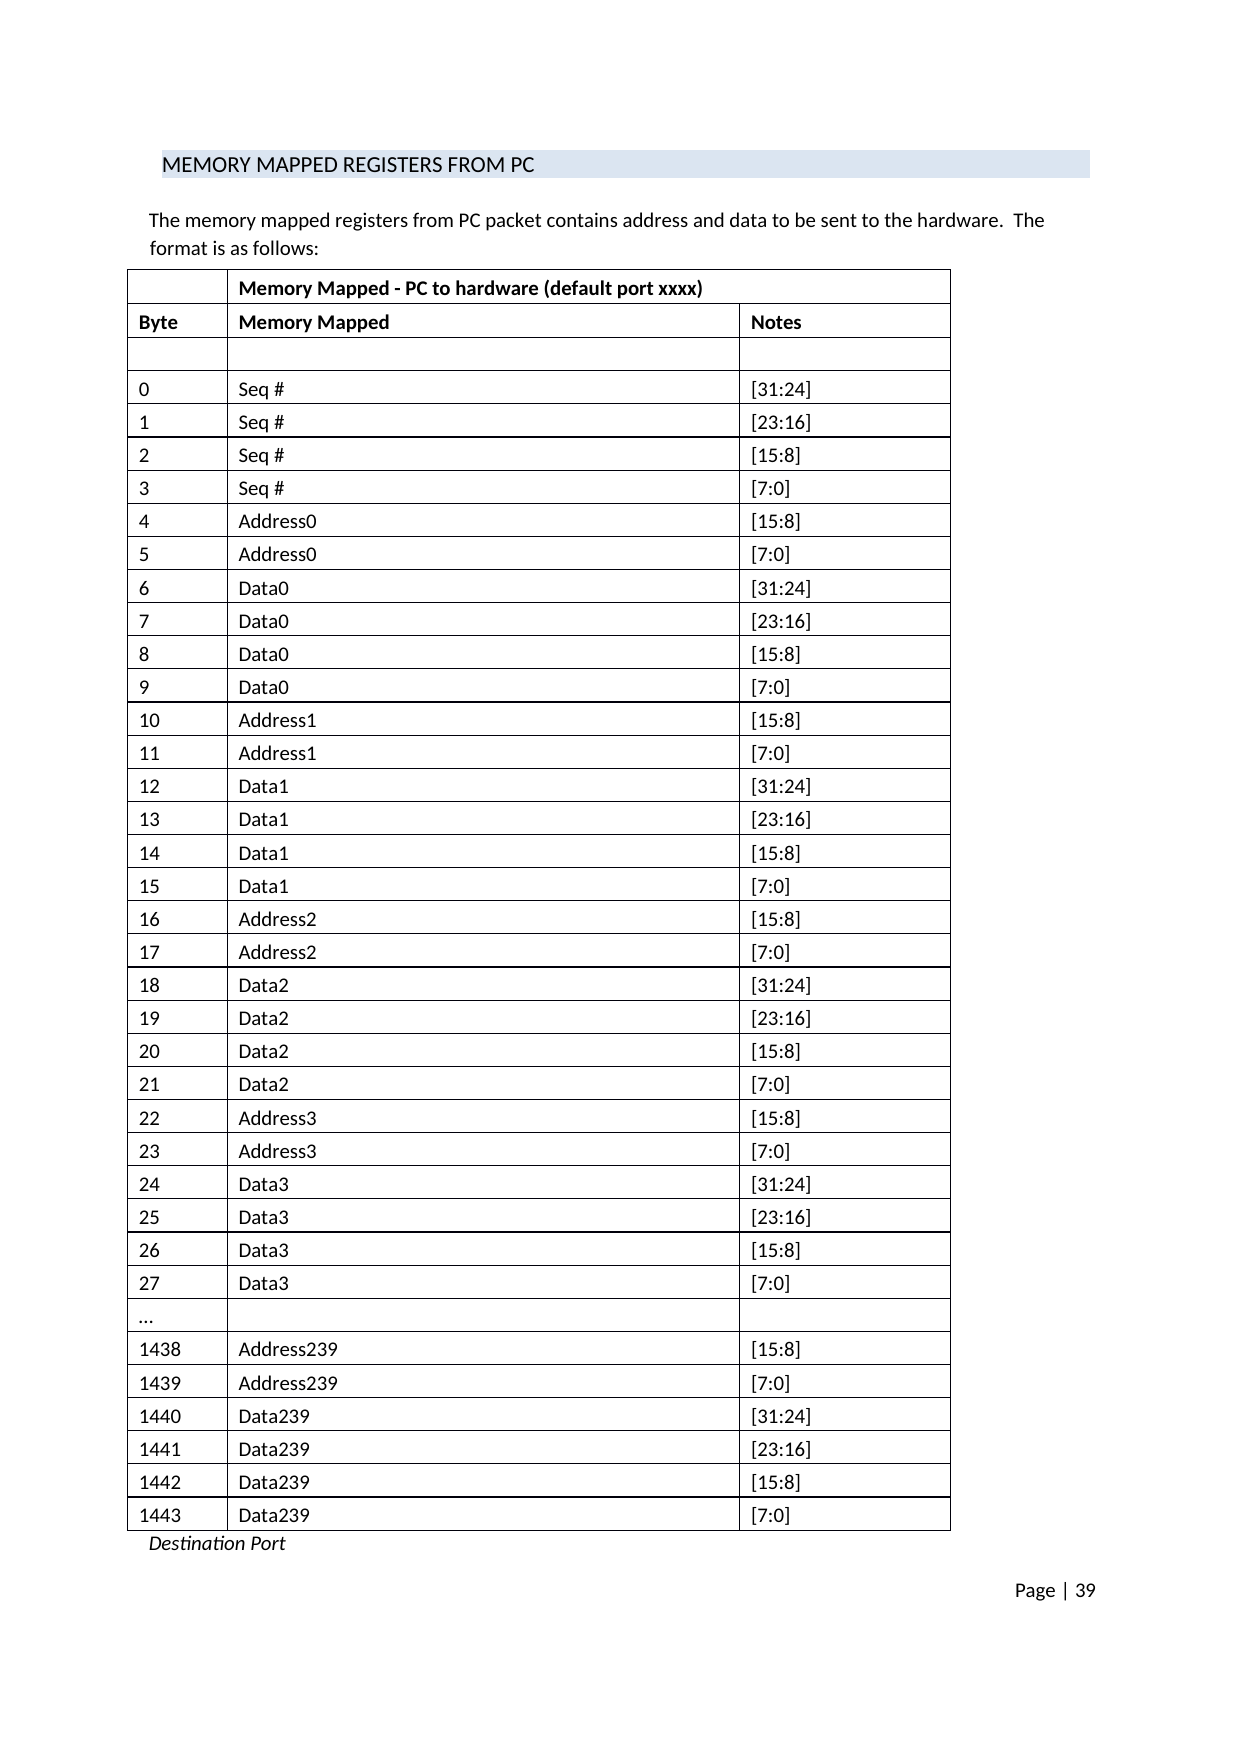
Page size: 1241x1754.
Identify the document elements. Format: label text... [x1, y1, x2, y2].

table_cell 2 [128, 438, 227, 469]
table_cell Data239 [228, 1464, 739, 1496]
table_cell 21 [128, 1067, 227, 1099]
table_cell 1 [128, 404, 227, 436]
table_cell Data0 [228, 669, 739, 701]
table_cell 6 [128, 570, 227, 602]
table_cell 5 [128, 537, 227, 569]
table_cell [228, 338, 739, 370]
table_cell Address1 [228, 703, 739, 734]
table_cell Data1 [228, 868, 739, 900]
table_cell Data1 [228, 802, 739, 834]
table_cell Address0 [228, 504, 739, 536]
table_cell 1443 [128, 1498, 227, 1529]
table_cell [23:16] [740, 603, 950, 635]
table_cell 23 [128, 1133, 227, 1165]
table_cell Byte [128, 304, 227, 337]
table_cell Data239 [228, 1398, 739, 1430]
table_cell [31:24] [740, 769, 950, 801]
table_cell 20 [128, 1034, 227, 1066]
table_cell [7:0] [740, 669, 950, 701]
table_cell 22 [128, 1100, 227, 1132]
table_cell Seq # [228, 438, 739, 469]
table_cell [31:24] [740, 1398, 950, 1430]
table_cell Address3 [228, 1100, 739, 1132]
table_cell Address2 [228, 901, 739, 933]
table_cell Data2 [228, 1034, 739, 1066]
table_cell [740, 338, 950, 370]
table_cell Data0 [228, 603, 739, 635]
table_cell [128, 338, 227, 370]
table_cell Address0 [228, 537, 739, 569]
table_cell [7:0] [740, 934, 950, 966]
table_cell Seq # [228, 404, 739, 436]
table_cell 14 [128, 835, 227, 867]
table_cell [15:8] [740, 835, 950, 867]
table_header [128, 270, 227, 303]
table_cell 1438 [128, 1332, 227, 1364]
table_cell Data3 [228, 1233, 739, 1264]
table_cell [7:0] [740, 1067, 950, 1099]
table_cell Address3 [228, 1133, 739, 1165]
table_cell 25 [128, 1199, 227, 1231]
table_cell 9 [128, 669, 227, 701]
table_cell [15:8] [740, 1100, 950, 1132]
table_cell 27 [128, 1266, 227, 1298]
table_cell [7:0] [740, 1498, 950, 1529]
table_cell [7:0] [740, 537, 950, 569]
table_cell Address239 [228, 1332, 739, 1364]
table_cell [7:0] [740, 868, 950, 900]
table_cell Data2 [228, 1001, 739, 1033]
table_cell 8 [128, 636, 227, 668]
table_cell [15:8] [740, 636, 950, 668]
table_cell [23:16] [740, 404, 950, 436]
table_cell 16 [128, 901, 227, 933]
table_cell [228, 1299, 739, 1331]
table_cell [15:8] [740, 438, 950, 469]
table_header Memory Mapped - PC to hardware (default port xxxx) [228, 270, 950, 303]
table_cell Data3 [228, 1166, 739, 1198]
table_cell [15:8] [740, 504, 950, 536]
table_cell [7:0] [740, 1365, 950, 1397]
table_cell Memory Mapped [228, 304, 739, 337]
table_cell [7:0] [740, 471, 950, 503]
table_cell 1440 [128, 1398, 227, 1430]
table_cell [31:24] [740, 570, 950, 602]
table_cell [15:8] [740, 1332, 950, 1364]
table_cell 4 [128, 504, 227, 536]
table_cell 0 [128, 371, 227, 403]
table_cell Notes [740, 304, 950, 337]
table_cell [15:8] [740, 1233, 950, 1264]
table_cell [15:8] [740, 1464, 950, 1496]
table_cell 1442 [128, 1464, 227, 1496]
table_cell 1441 [128, 1431, 227, 1463]
table_cell Data1 [228, 769, 739, 801]
table_cell 26 [128, 1233, 227, 1264]
table_cell [7:0] [740, 1133, 950, 1165]
table_cell [15:8] [740, 703, 950, 734]
table_cell Address239 [228, 1365, 739, 1397]
table_cell [15:8] [740, 1034, 950, 1066]
table_cell 3 [128, 471, 227, 503]
table_cell [7:0] [740, 1266, 950, 1298]
table_cell [7:0] [740, 736, 950, 768]
text The memory mapped registers from PC packet contains address and data to be sent to the hardware. The format is as follows: [148, 207, 1090, 261]
table_cell Data2 [228, 968, 739, 999]
table_cell [23:16] [740, 1001, 950, 1033]
table_cell 17 [128, 934, 227, 966]
table_cell Address2 [228, 934, 739, 966]
table_cell 18 [128, 968, 227, 999]
table_cell 11 [128, 736, 227, 768]
text Destination Port [148, 1531, 1090, 1556]
table_cell [23:16] [740, 802, 950, 834]
table_cell [740, 1299, 950, 1331]
table_cell [15:8] [740, 901, 950, 933]
table_cell Seq # [228, 371, 739, 403]
table_cell Data239 [228, 1498, 739, 1529]
table_cell Seq # [228, 471, 739, 503]
table_cell 13 [128, 802, 227, 834]
table_cell 12 [128, 769, 227, 801]
table_cell [31:24] [740, 968, 950, 999]
table_cell Data3 [228, 1199, 739, 1231]
table_cell 15 [128, 868, 227, 900]
table_cell 1439 [128, 1365, 227, 1397]
table_cell Data2 [228, 1067, 739, 1099]
table_cell Data0 [228, 570, 739, 602]
table_cell [23:16] [740, 1431, 950, 1463]
table_cell [31:24] [740, 1166, 950, 1198]
table_cell 7 [128, 603, 227, 635]
table_cell [31:24] [740, 371, 950, 403]
table_cell 24 [128, 1166, 227, 1198]
table_cell Data239 [228, 1431, 739, 1463]
table_cell 19 [128, 1001, 227, 1033]
table_cell Data1 [228, 835, 739, 867]
subtitle MEMORY MAPPED REGISTERS FROM PC [162, 150, 1090, 178]
table_cell Data3 [228, 1266, 739, 1298]
table_cell [23:16] [740, 1199, 950, 1231]
table_cell Data0 [228, 636, 739, 668]
table_cell 10 [128, 703, 227, 734]
table_cell Address1 [228, 736, 739, 768]
table_cell … [128, 1299, 227, 1331]
